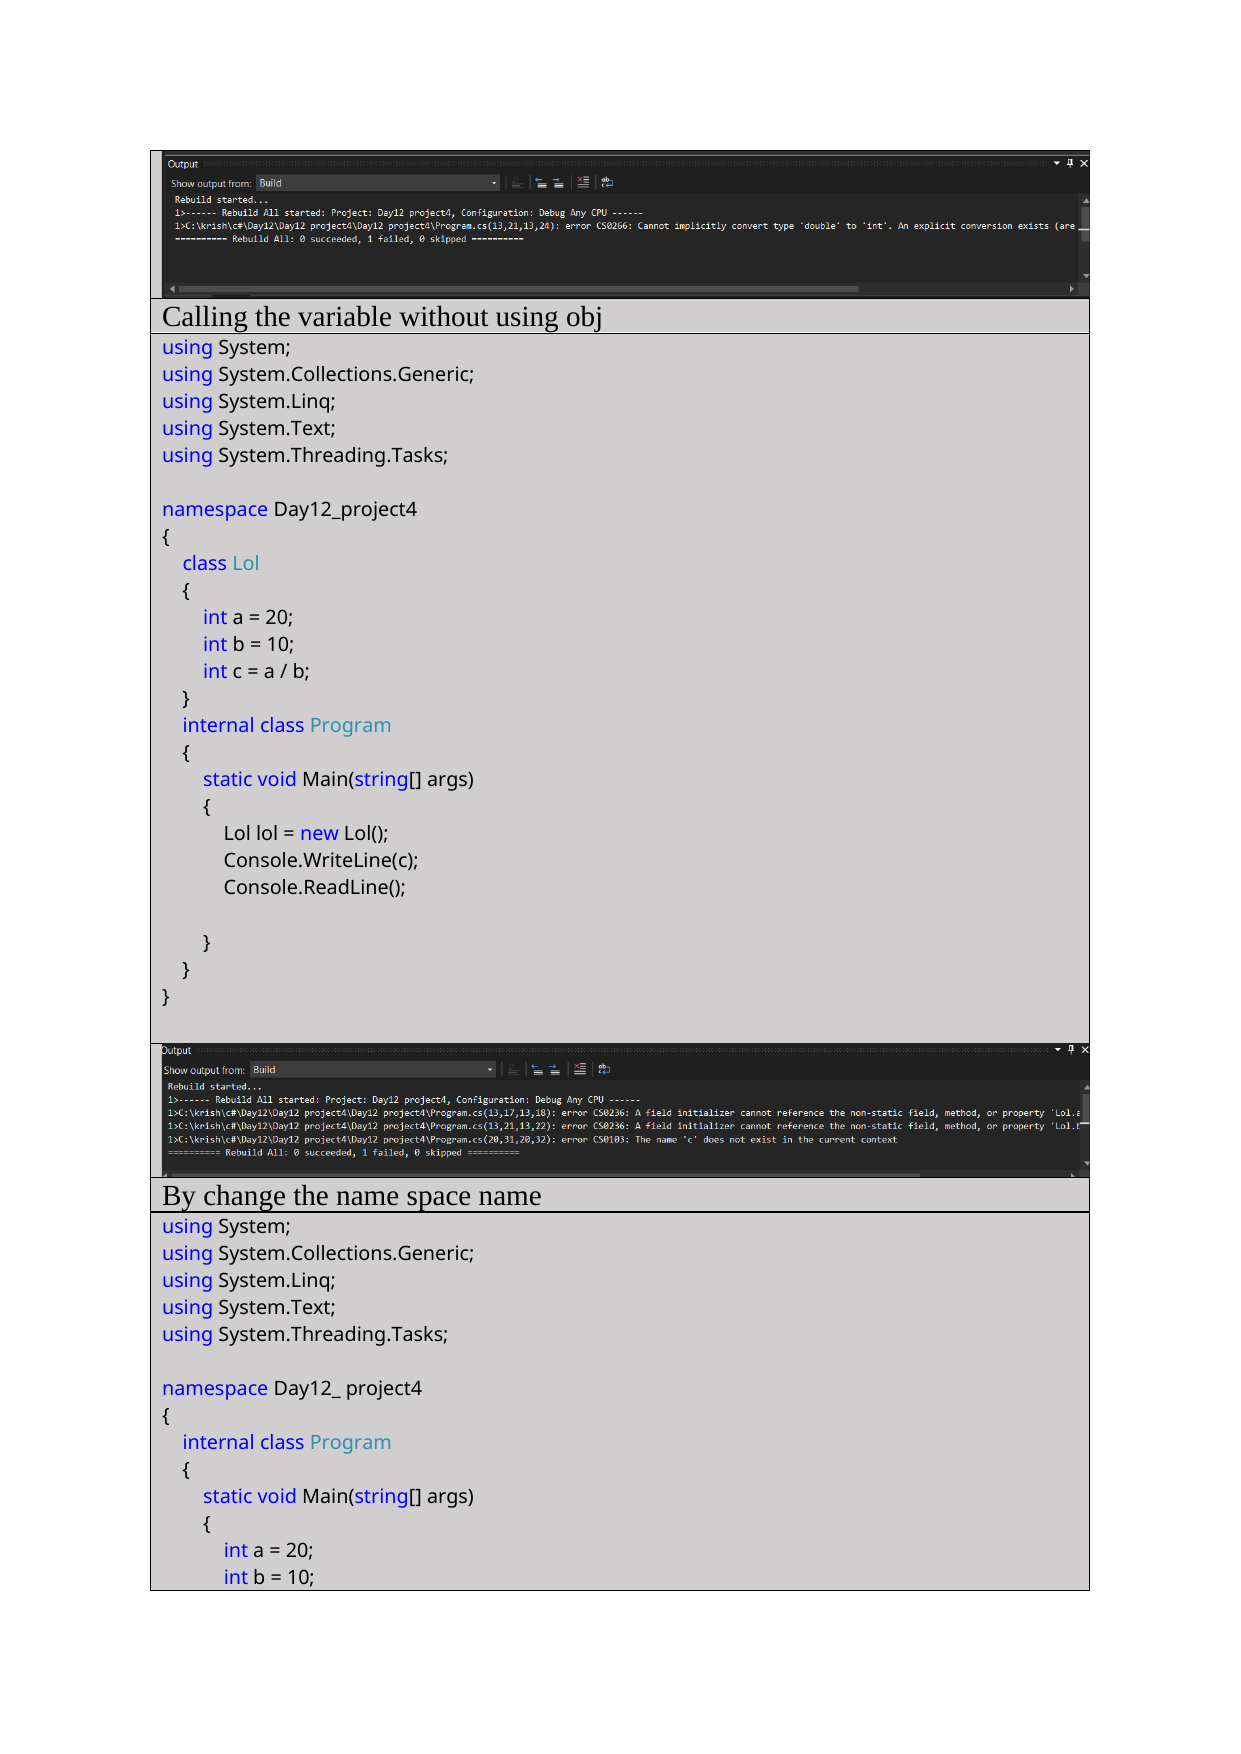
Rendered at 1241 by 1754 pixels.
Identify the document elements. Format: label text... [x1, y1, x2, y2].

table_cell using System; using System.Collections.Generic; using System.Linq; using System.Text; using System.Threading.Tasks; namespace Day12_project4 { class Lol { int a = 20; int b = 10; int c = a / b; } internal class Program { static void Main(string[] args) { Lol lol = new Lol(); Console.WriteLine(c); Console.ReadLine(); } } } [151, 334, 1089, 1043]
table_cell [151, 151, 161, 298]
table_cell [151, 1044, 161, 1177]
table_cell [151, 1213, 1089, 1590]
picture [161, 151, 1090, 298]
picture [161, 1043, 1090, 1177]
table_cell By change the name space name [151, 1178, 1089, 1211]
table_cell Calling the variable without using obj [151, 299, 1089, 332]
